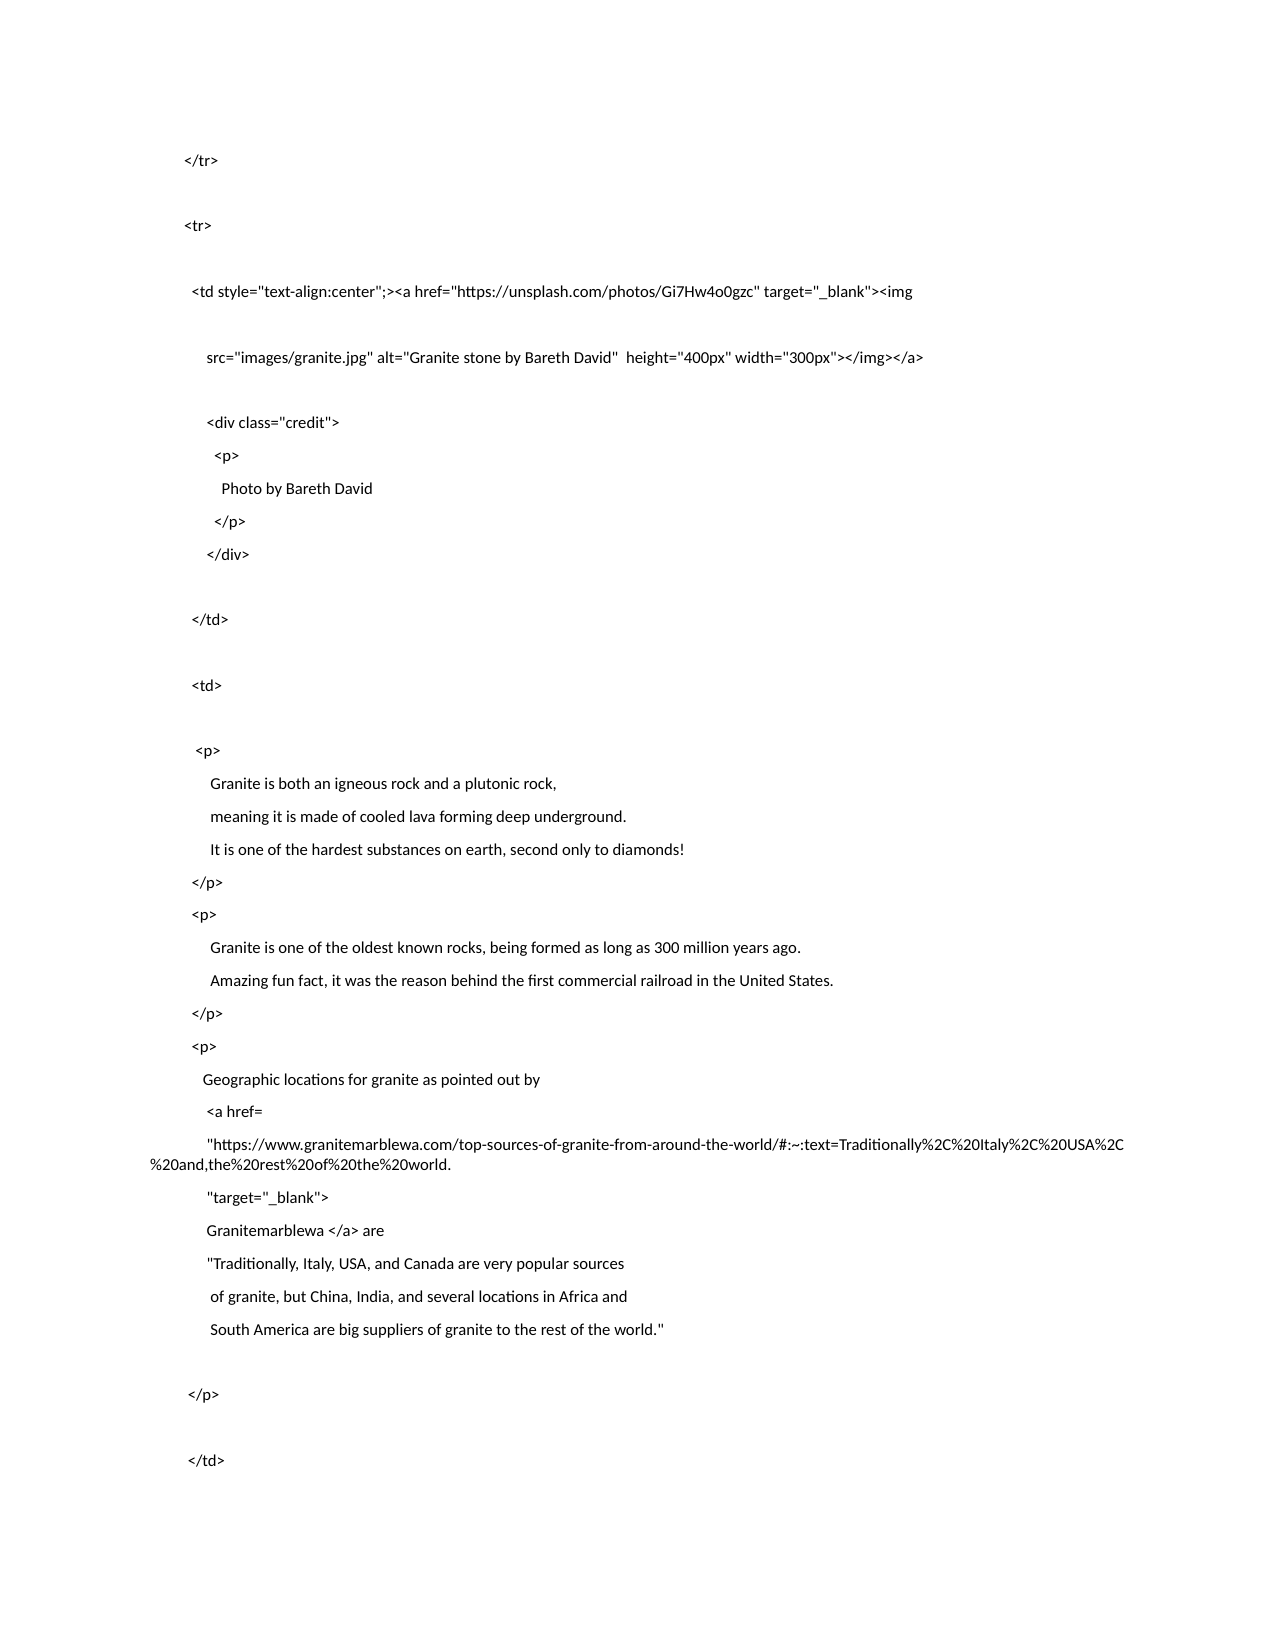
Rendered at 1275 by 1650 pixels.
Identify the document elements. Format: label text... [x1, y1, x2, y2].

text <td style="text-align:center";><a href="https://unsplash.com/photos/Gi7Hw4o0gzc" target="_blank"><img [150, 281, 1125, 302]
text meaning it is made of cooled lava forming deep underground. [150, 806, 1125, 827]
text Geographic locations for granite as pointed out by [150, 1069, 1125, 1089]
text </p> [150, 1003, 1125, 1023]
text of granite, but China, India, and several locations in Africa and [150, 1286, 1125, 1306]
text </p> [150, 511, 1125, 531]
text Amazing fun fact, it was the reason behind the first commercial railroad in the United States. [150, 970, 1125, 991]
text </div> [150, 544, 1125, 564]
text src="images/granite.jpg" alt="Granite stone by Bareth David" height="400px" width="300px"></img></a> [150, 347, 1125, 367]
text </td> [150, 609, 1125, 630]
text <a href= [150, 1102, 1125, 1122]
text <p> [150, 1036, 1125, 1056]
text South America are big suppliers of granite to the rest of the world." [150, 1319, 1125, 1339]
text </p> [150, 872, 1125, 892]
text "https://www.granitemarblewa.com/top-sources-of-granite-from-around-the-world/#:~:text=Traditionally%2C%20Italy%2C%20USA%2C%20and,the%20rest%20of%20the%20world. [150, 1134, 1125, 1175]
text Granite is both an igneous rock and a plutonic rock, [150, 773, 1125, 794]
text It is one of the hardest substances on earth, second only to diamonds! [150, 839, 1125, 859]
text <td> [150, 675, 1125, 695]
text Granite is one of the oldest known rocks, being formed as long as 300 million years ago. [150, 937, 1125, 958]
text </td> [150, 1450, 1125, 1470]
text <tr> [150, 216, 1125, 236]
text "Traditionally, Italy, USA, and Canada are very popular sources [150, 1253, 1125, 1273]
text <p> [150, 445, 1125, 466]
text <div class="credit"> [150, 412, 1125, 433]
text <p> [150, 741, 1125, 761]
text <p> [150, 905, 1125, 925]
text </tr> [150, 150, 1125, 170]
text Granitemarblewa </a> are [150, 1220, 1125, 1241]
text Photo by Bareth David [150, 478, 1125, 498]
text </p> [150, 1384, 1125, 1405]
text "target="_blank"> [150, 1187, 1125, 1208]
